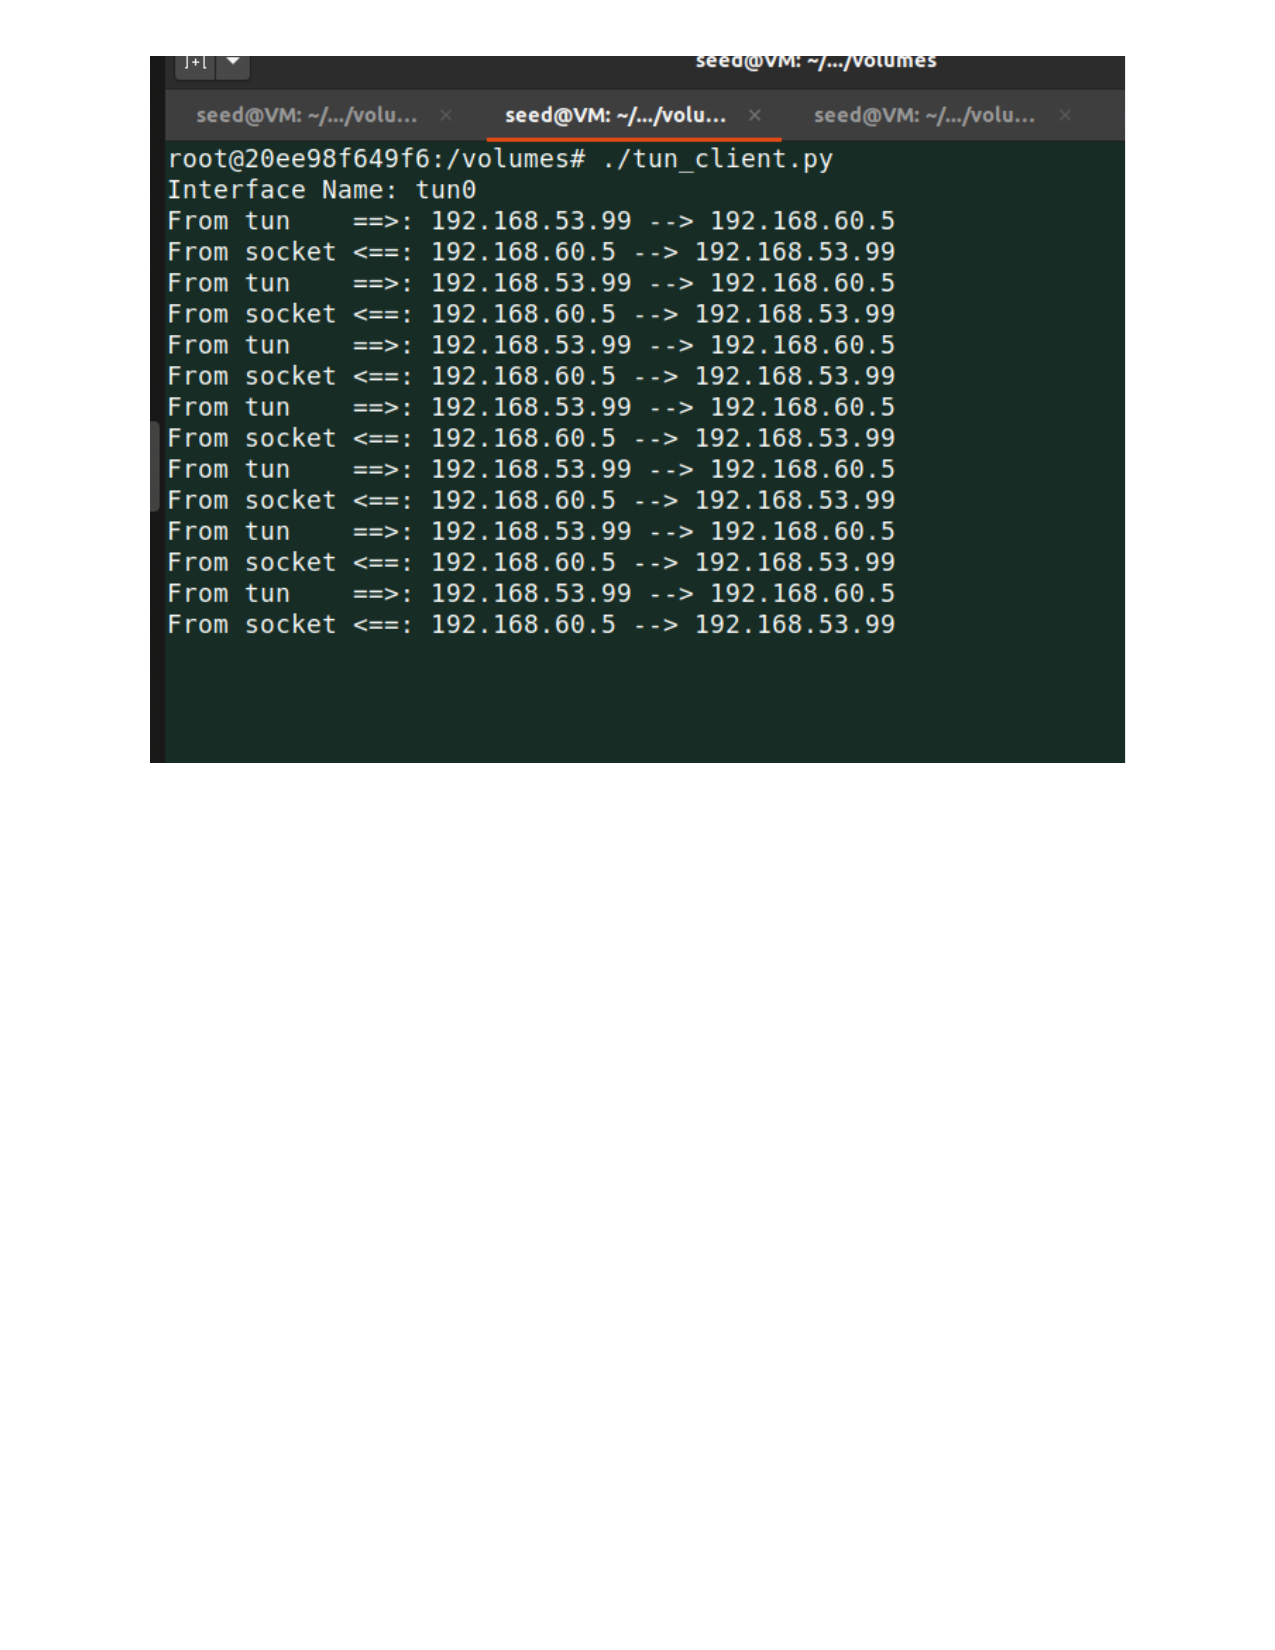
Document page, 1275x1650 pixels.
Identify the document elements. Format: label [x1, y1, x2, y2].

picture [150, 56, 1125, 763]
